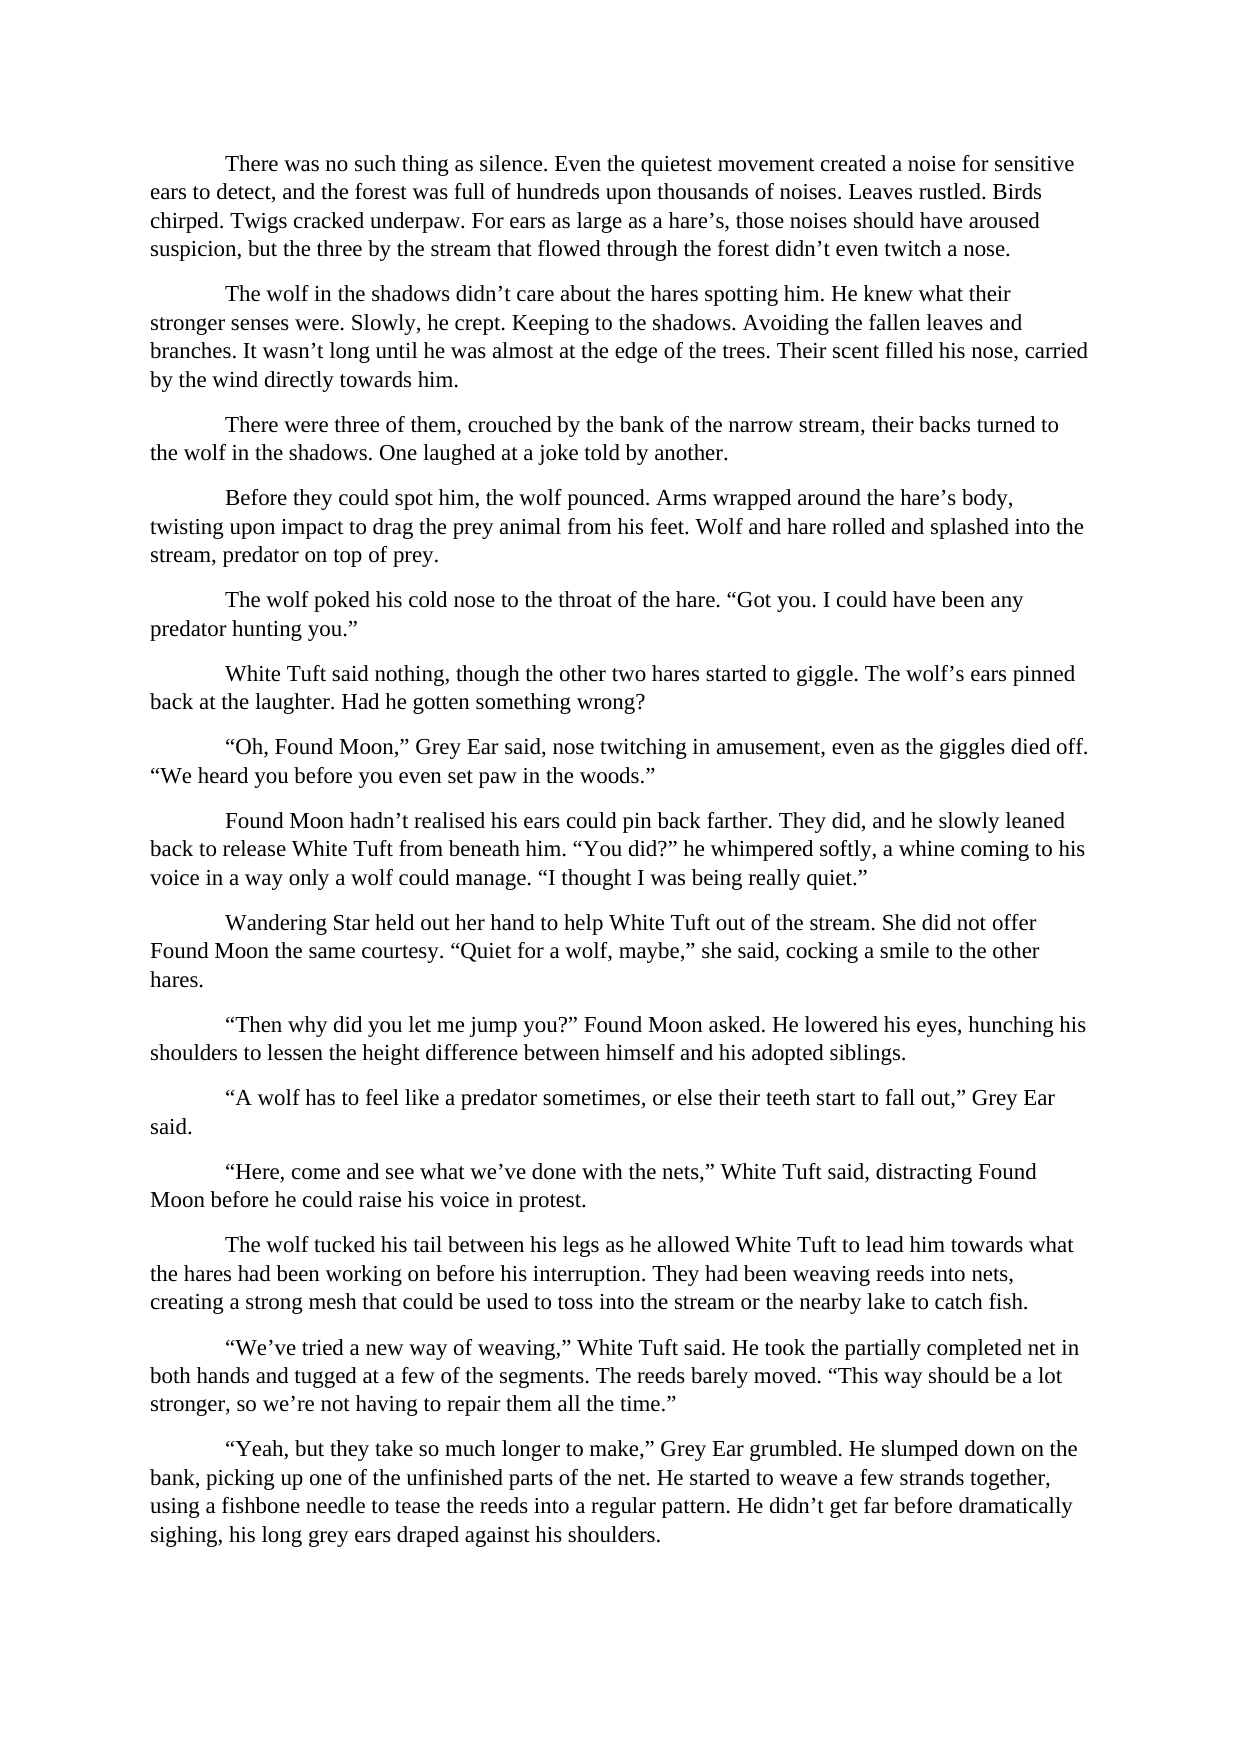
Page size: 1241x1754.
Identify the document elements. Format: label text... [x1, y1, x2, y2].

text There was no such thing as silence. Even the quietest movement created a noise for sensitive ears to detect, and the forest was full of hundreds upon thousands of noises. Leaves rustled. Birds chirped. Twigs cracked underpaw. For ears as large as a hare’s, those noises should have aroused suspicion, but the three by the stream that flowed through the forest didn’t even twitch a nose. [150, 150, 1090, 262]
text White Tuft said nothing, though the other two hares started to giggle. The wolf’s ears pinned back at the laughter. Had he gotten something wrong? [150, 660, 1090, 715]
text “Oh, Found Moon,” Grey Ear said, nose twitching in amusement, even as the giggles died off. “We heard you before you even set paw in the woods.” [150, 733, 1090, 788]
text Found Moon hadn’t realised his ears could pin back farther. They did, and he slowly leaned back to release White Tuft from beneath him. “You did?” he whimpered softly, a whine coming to his voice in a way only a wolf could manage. “I thought I was being really quiet.” [150, 807, 1090, 890]
text Before they could spot him, the wolf pounced. Arms wrapped around the hare’s body, twisting upon impact to drag the prey animal from his feet. Wolf and hare rolled and splashed into the stream, predator on top of prey. [150, 484, 1090, 568]
text Wandering Star held out her hand to help White Tuft out of the stream. She did not offer Found Moon the same courtesy. “Quiet for a wolf, maybe,” she said, cocking a smile to the other hares. [150, 909, 1090, 992]
text There were three of them, crouched by the bank of the narrow stream, their backs turned to the wolf in the shadows. One laughed at a joke told by another. [150, 411, 1090, 466]
text “Then why did you let me jump you?” Found Moon asked. He lowered his eyes, hunching his shoulders to lessen the height difference between himself and his adopted siblings. [150, 1011, 1090, 1066]
text “Here, come and see what we’ve done with the nets,” White Tuft said, distracting Found Moon before he could raise his voice in protest. [150, 1158, 1090, 1213]
text “We’ve tried a new way of weaving,” White Tuft said. He took the partially completed net in both hands and tugged at a few of the segments. The reeds barely moved. “This way should be a lot stronger, so we’re not having to repair them all the time.” [150, 1333, 1090, 1417]
text “Yeah, but they take so much longer to make,” Grey Ear grumbled. He slumped down on the bank, picking up one of the unfinished parts of the net. He started to weave a few strands together, using a fishbone needle to tease the reeds into a regular pattern. He didn’t get far before dramatically sighing, his long grey ears draped against his shoulders. [150, 1436, 1090, 1547]
text The wolf tucked his tail between his legs as he allowed White Tuft to lead him towards what the hares had been working on before his interruption. They had been weaving reeds into nets, creating a strong mesh that could be used to toss into the stream or the nearby lake to catch fish. [150, 1232, 1090, 1315]
text “A wolf has to feel like a predator sometimes, or else their teeth start to fall out,” Grey Ear said. [150, 1084, 1090, 1139]
text The wolf in the shadows didn’t care about the hares spotting him. He knew what their stronger senses were. Slowly, he crept. Keeping to the shadows. Avoiding the fallen leaves and branches. It wasn’t long until he was almost at the edge of the trees. Their scent filled his nose, carried by the wind directly towards him. [150, 280, 1090, 392]
text The wolf poked his cold nose to the throat of the hare. “Got you. I could have been any predator hunting you.” [150, 586, 1090, 641]
